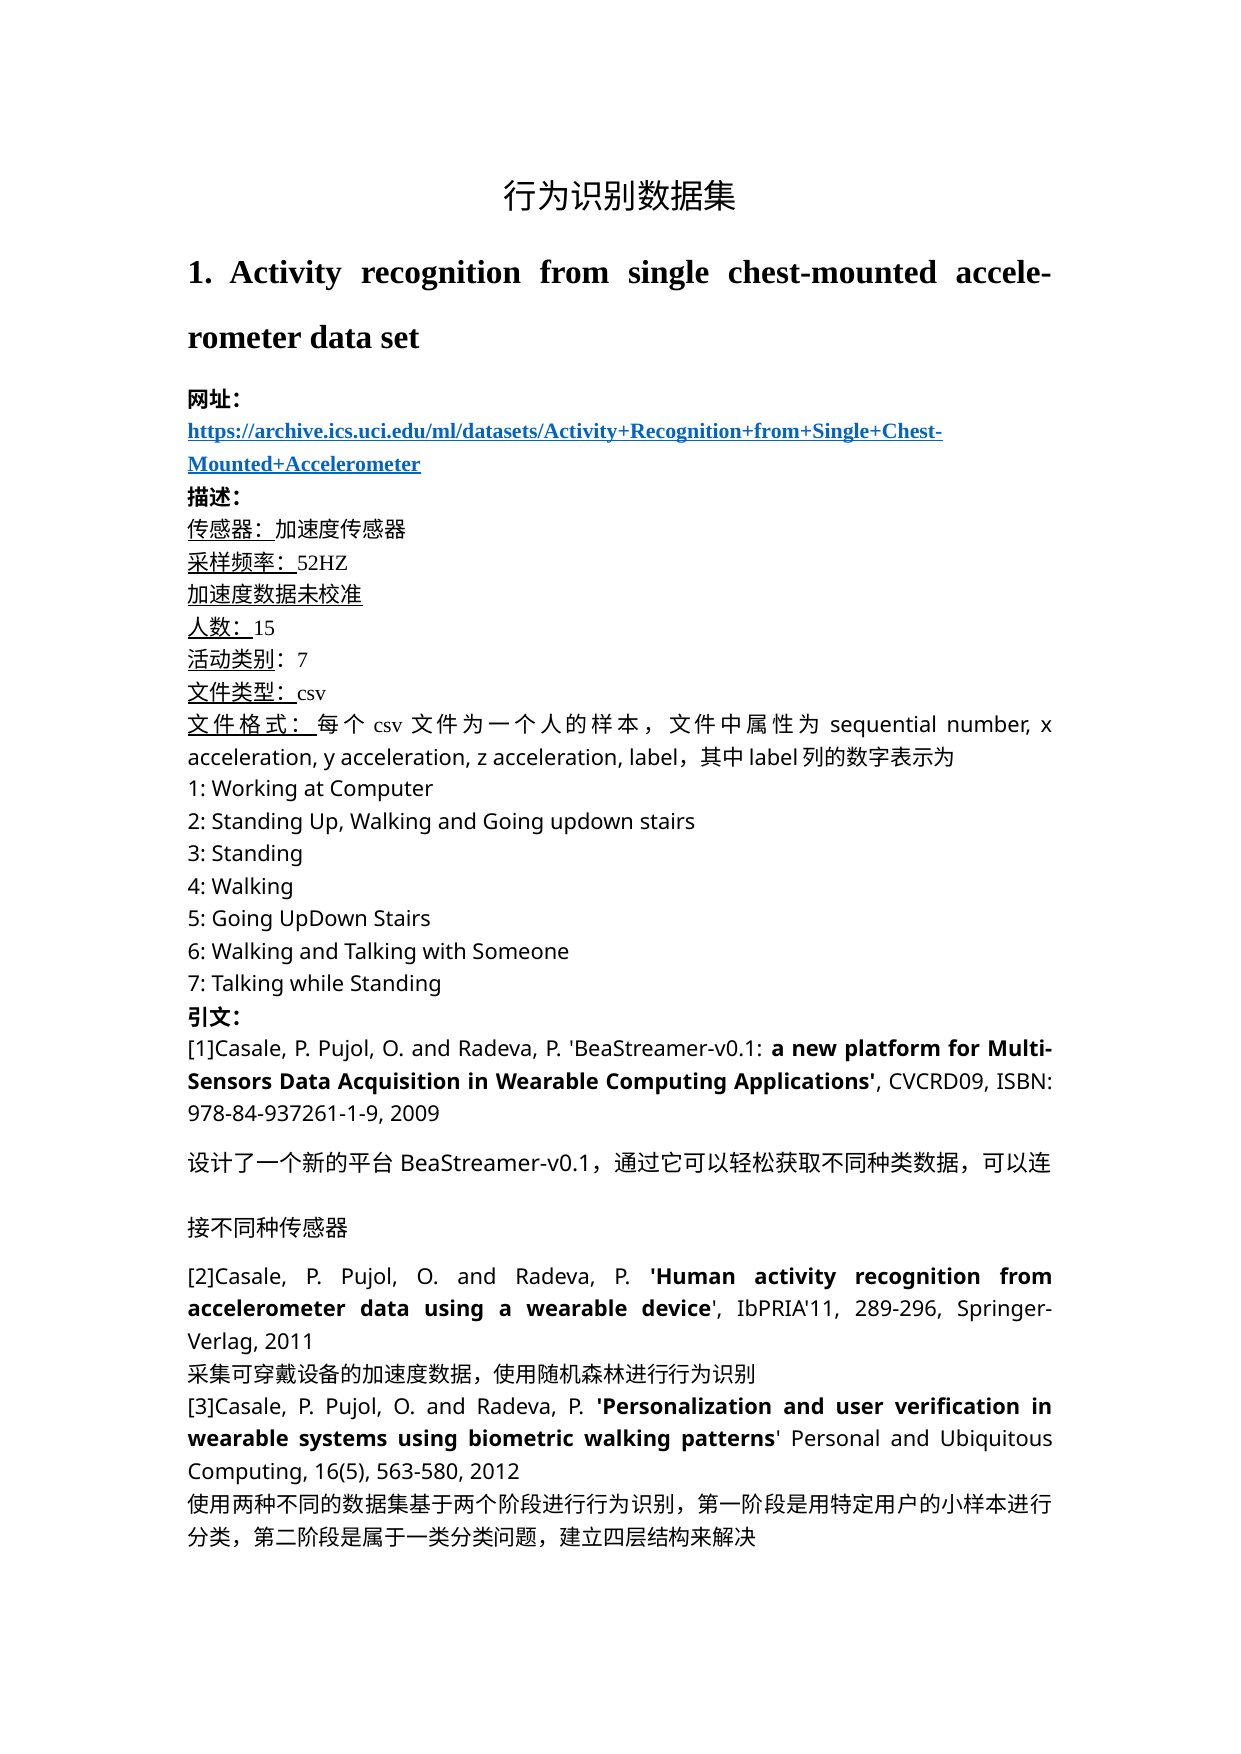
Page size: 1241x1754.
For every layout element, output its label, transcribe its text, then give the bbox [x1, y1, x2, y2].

text [1]Casale, P. Pujol, O. and Radeva, P. 'BeaStreamer-v0.1: a new platform for Multi-Sensors Data Acquisition in Wearable Computing Applications', CVCRD09, ISBN: 978-84-937261-1-9, 2009 [187, 1032, 1053, 1129]
text 采集可穿戴设备的加速度数据，使用随机森林进行行为识别 [3]Casale, P. Pujol, O. and Radeva, P. 'Personalization and user verification in wearable systems using biometric walking patterns' Personal and Ubiquitous Computing, 16(5), 563-580, 2012 [187, 1357, 1053, 1487]
text 采样频率：52HZ [187, 544, 1053, 577]
text 使用两种不同的数据集基于两个阶段进行行为识别，第一阶段是用特定用户的小样本进行分类，第二阶段是属于一类分类问题，建立四层结构来解决 [187, 1487, 1053, 1552]
text 设计了一个新的平台BeaStreamer-v0.1，通过它可以轻松获取不同种类数据，可以连接不同种传感器 [2]Casale, P. Pujol, O. and Radeva, P. 'Human activity recognition from accelerometer data using a wearable device', IbPRIA'11, 289-296, Springer-Verlag, 2011 [187, 1129, 1053, 1357]
text 加速度数据未校准 [187, 577, 1053, 609]
text 引文： [187, 999, 1053, 1032]
text 1: Working at Computer 2: Standing Up, Walking and Going updown stairs 3: Standing 4: Walking 5: Going UpDown Stairs 6: Walking and Talking with Someone 7: Talking while Standing [187, 772, 1053, 999]
text 传感器：加速度传感器 [187, 512, 1053, 544]
text 文件类型：csv [187, 674, 1053, 707]
text 人数：15 [187, 609, 1053, 642]
subtitle 1. Activity recognition from single chest-mounted accele-rometer data set [187, 239, 1053, 369]
text 文件格式：每个csv文件为一个人的样本，文件中属性为sequential number, x acceleration, y acceleration, z acceleration, label，其中label列的数字表示为 [187, 707, 1053, 772]
text 活动类别：7 [187, 642, 1053, 674]
text https://archive.ics.uci.edu/ml/datasets/Activity+Recognition+from+Single+Chest-Mounted+Accelerometer [187, 414, 1053, 479]
text 描述： [187, 479, 1053, 512]
text 行为识别数据集 [187, 162, 1053, 227]
text 网址： [187, 382, 1053, 414]
